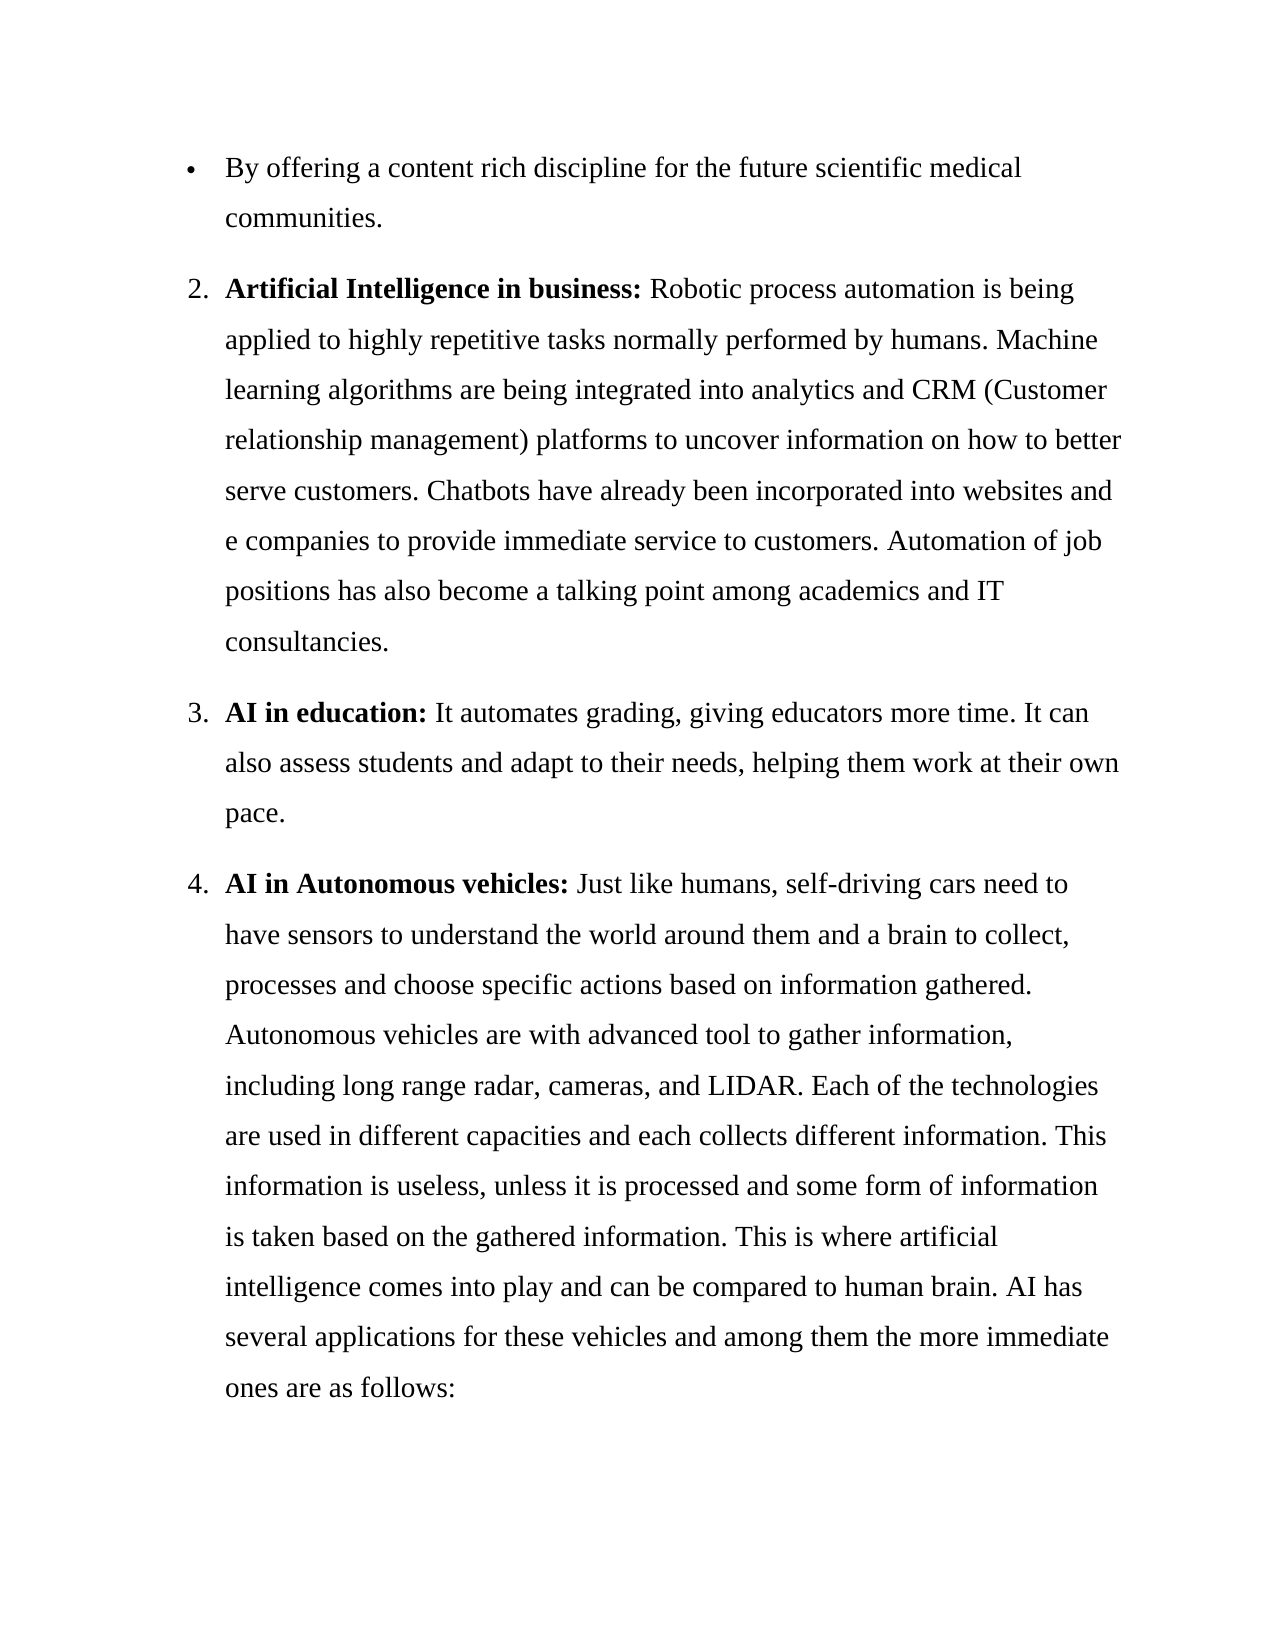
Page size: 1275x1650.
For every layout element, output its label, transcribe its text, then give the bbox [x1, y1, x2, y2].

list By offering a content rich discipline for the future scientific medical communities. [187, 150, 1125, 234]
list Artificial Intelligence in business: Robotic process automation is being applied to highly repetitive tasks normally performed by humans. Machine learning algorithms are being integrated into analytics and CRM (Customer relationship management) platforms to uncover information on how to better serve customers. Chatbots have already been incorporated into websites and e companies to provide immediate service to customers. Automation of job positions has also become a talking point among academics and IT consultancies. [187, 271, 1125, 657]
list AI in Autonomous vehicles: Just like humans, self-driving cars need to have sensors to understand the world around them and a brain to collect, processes and choose specific actions based on information gathered. Autonomous vehicles are with advanced tool to gather information, including long range radar, cameras, and LIDAR. Each of the technologies are used in different capacities and each collects different information. This information is useless, unless it is processed and some form of information is taken based on the gathered information. This is where artificial intelligence comes into play and can be compared to human brain. AI has several applications for these vehicles and among them the more immediate ones are as follows: [187, 867, 1125, 1403]
list AI in education: It automates grading, giving educators more time. It can also assess students and adapt to their needs, helping them work at their own pace. [187, 695, 1125, 829]
